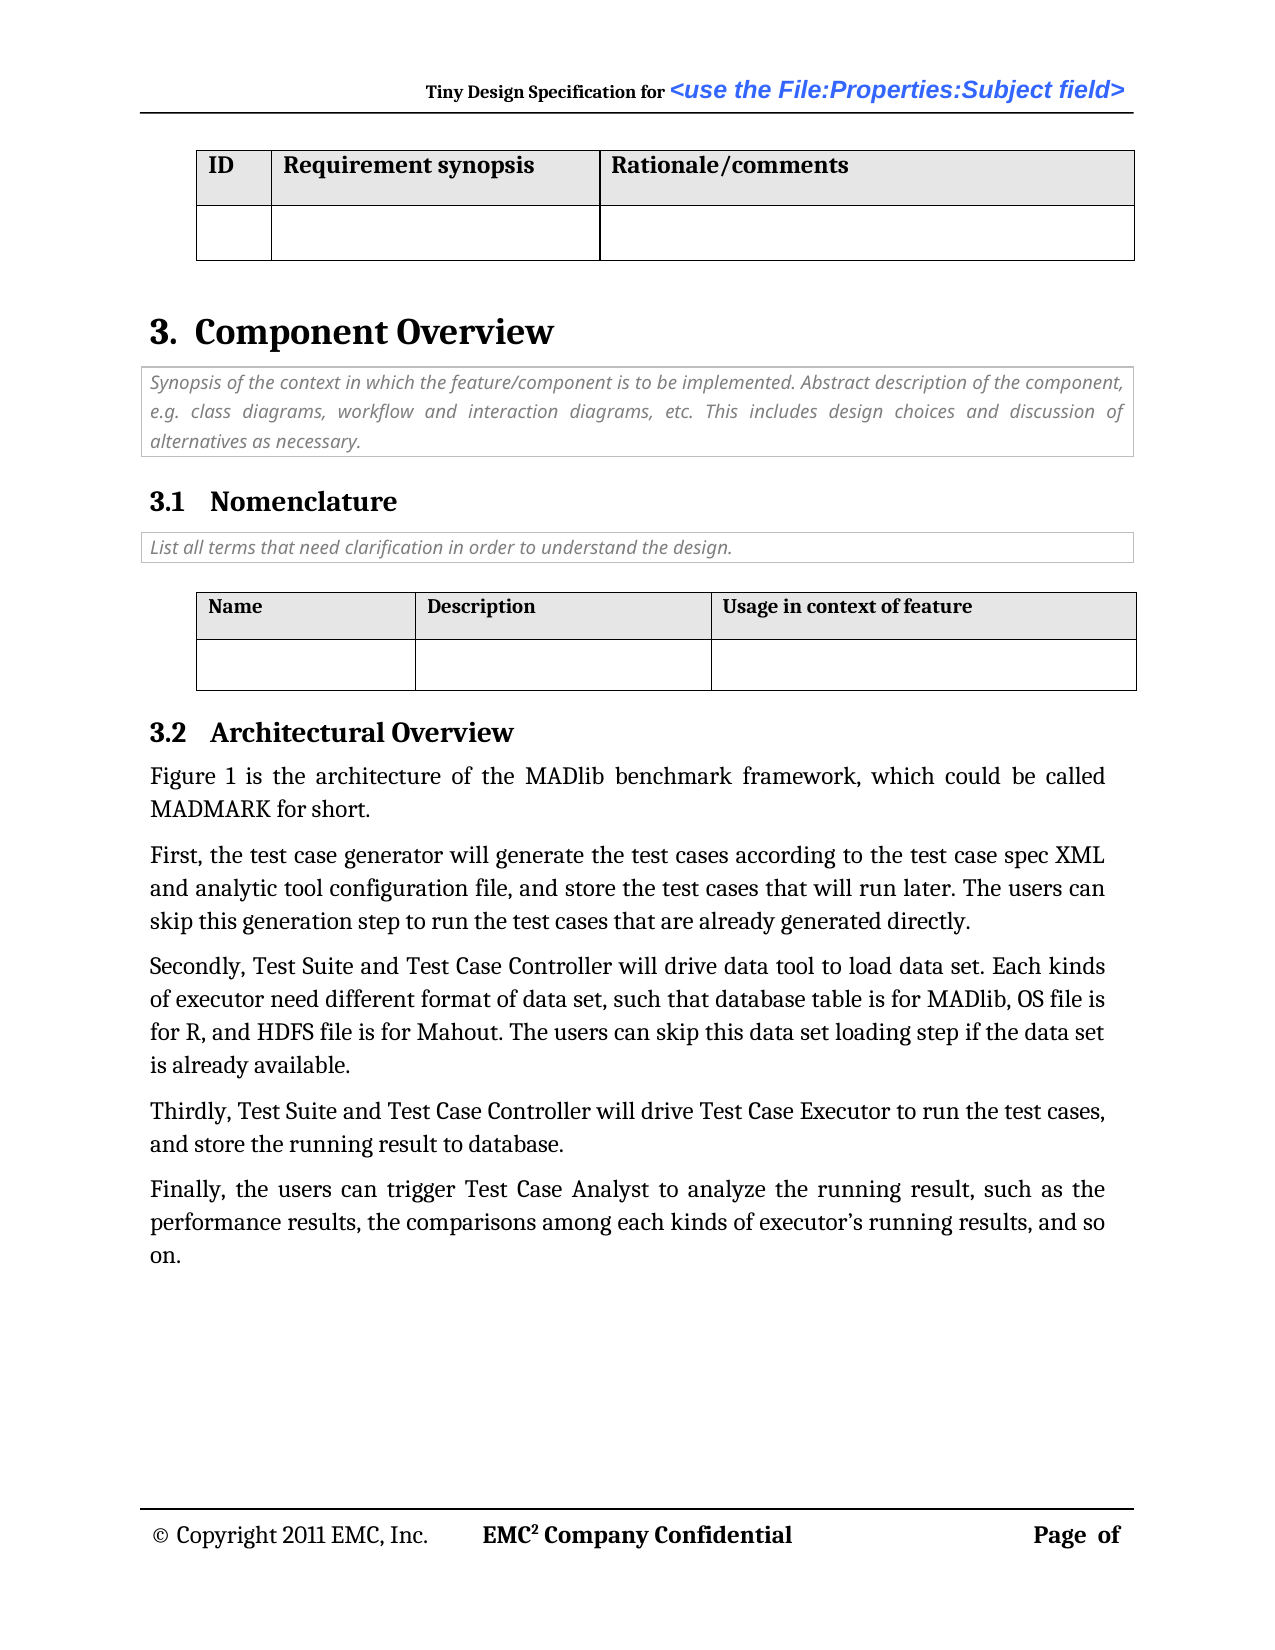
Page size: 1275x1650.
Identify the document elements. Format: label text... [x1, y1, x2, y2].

text Finally, the users can trigger Test Case Analyst to analyze the running result, such as the performance results, the comparisons among each kinds of executor’s running results, and so on. [150, 1175, 1107, 1270]
table_header Name [197, 593, 415, 639]
table_header ID [197, 151, 271, 205]
subtitle Nomenclature [150, 486, 1125, 519]
text List all terms that need clarification in order to understand the design. [142, 533, 1133, 562]
table_header Requirement synopsis [272, 151, 599, 205]
table_header Rationale/comments [601, 151, 1134, 205]
table_cell [197, 206, 271, 260]
subtitle Architectural Overview [150, 716, 1125, 749]
text Secondly, Test Suite and Test Case Controller will drive data tool to load data set. Each kinds of executor need different format of data set, such that database table is for MADlib, OS file is for R, and HDFS file is for Mahout. The users can skip this data set loading step if the data set is already available. [150, 952, 1107, 1080]
table_cell [601, 206, 1134, 260]
text Thirdly, Test Suite and Test Case Controller will drive Test Case Executor to run the test cases, and store the running result to database. [150, 1097, 1107, 1158]
table_cell [272, 206, 599, 260]
text Figure 1 is the architecture of the MADlib benchmark framework, which could be called MADMARK for short. [150, 762, 1107, 824]
subtitle Component Overview [150, 311, 1125, 354]
table_cell [197, 640, 415, 690]
table_cell [416, 640, 711, 690]
text First, the test case generator will generate the test cases according to the test case spec XML and analytic tool configuration file, and store the test cases that will run later. The users can skip this generation step to run the test cases that are already generated directly. [150, 841, 1107, 935]
text Synopsis of the context in which the feature/component is to be implemented. Abstract description of the component, e.g. class diagrams, workflow and interaction diagrams, etc. This includes design choices and discussion of alternatives as necessary. [142, 368, 1133, 456]
table_header Usage in context of feature [712, 593, 1136, 639]
table_cell [712, 640, 1136, 690]
table_header Description [416, 593, 711, 639]
